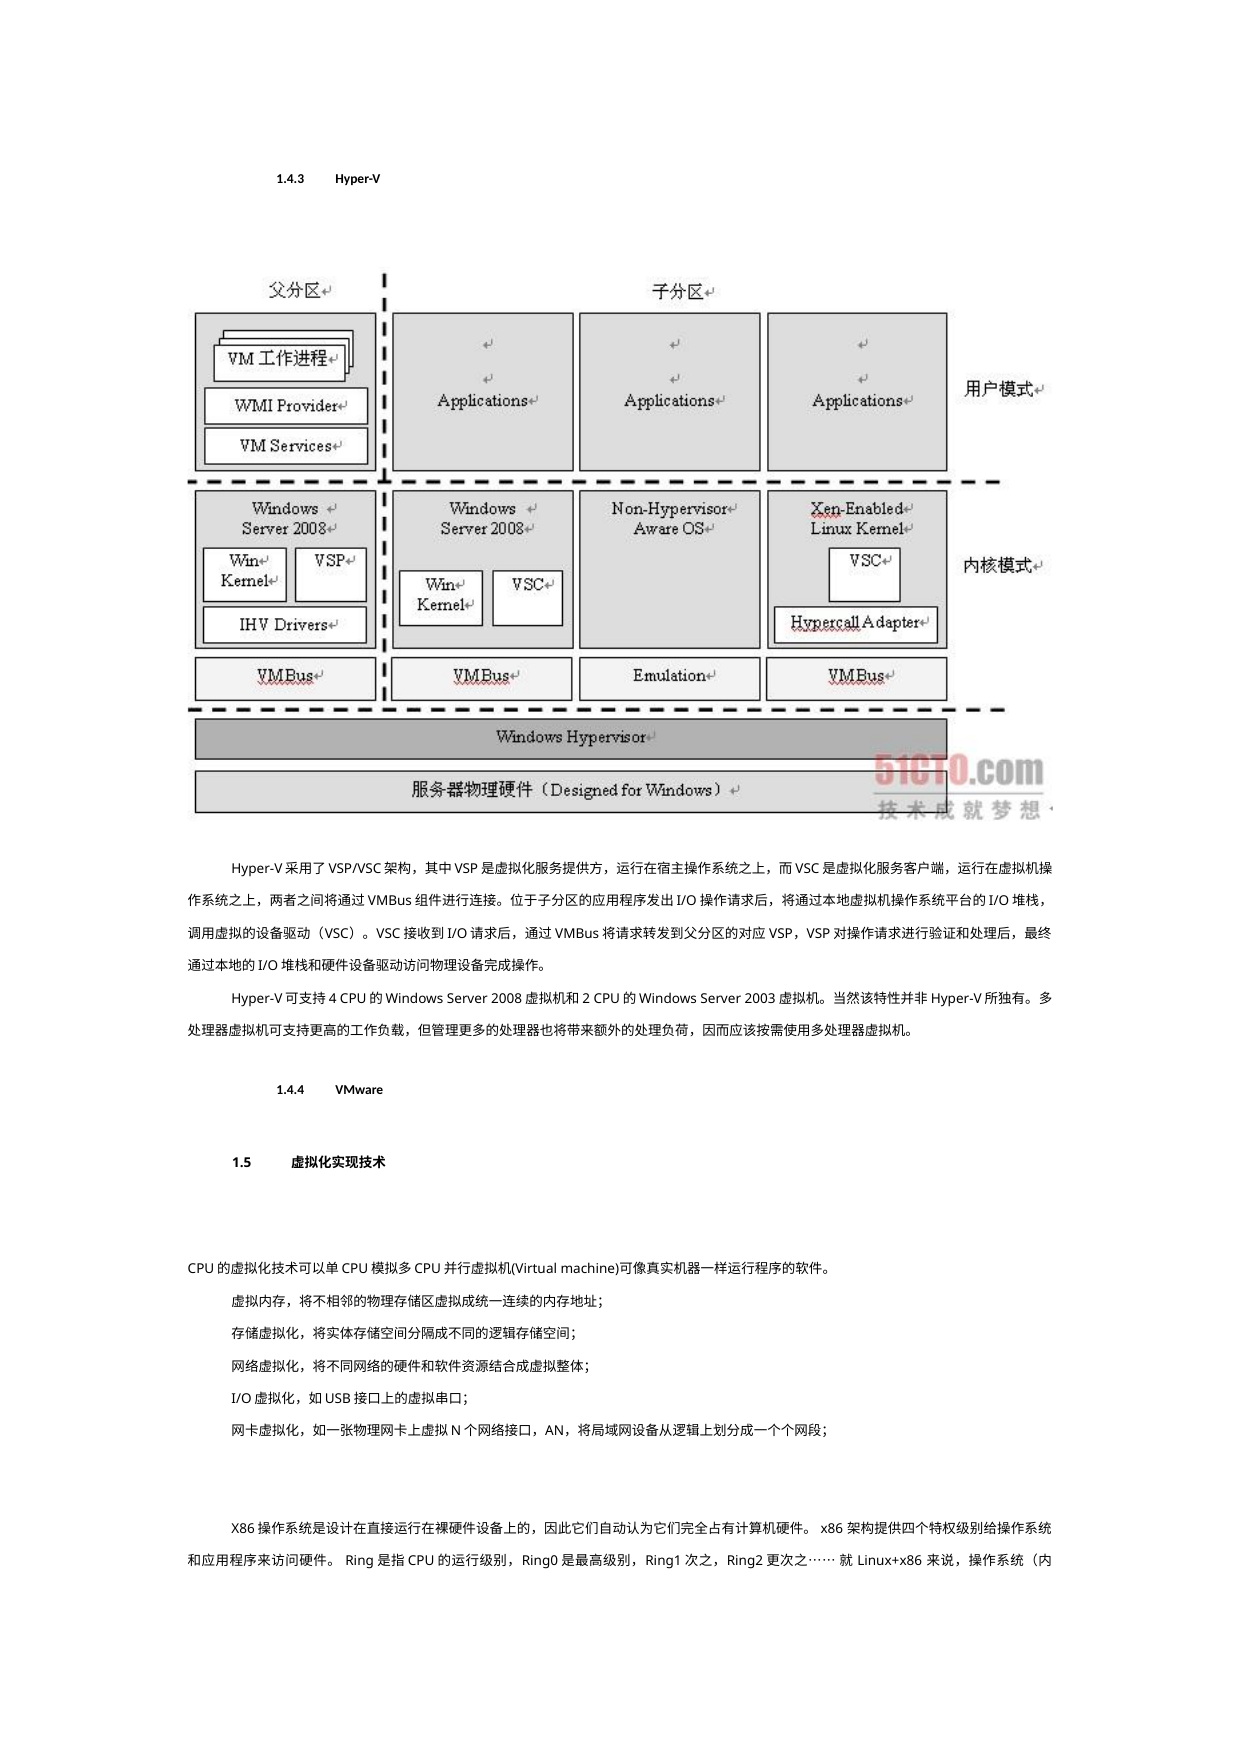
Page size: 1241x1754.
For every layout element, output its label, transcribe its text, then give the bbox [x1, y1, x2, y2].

subtitle VMware [276, 1073, 1053, 1106]
subtitle Hyper-V [276, 162, 1053, 194]
text 网络虚拟化，将不同网络的硬件和软件资源结合成虚拟整体； [187, 1349, 1053, 1381]
text 网卡虚拟化，如一张物理网卡上虚拟N个网络接口，AN，将局域网设备从逻辑上划分成一个个网段； [187, 1414, 1053, 1446]
text Hyper-V采用了VSP/VSC架构，其中VSP是虚拟化服务提供方，运行在宿主操作系统之上，而VSC是虚拟化服务客户端，运行在虚拟机操作系统之上，两者之间将通过VMBus组件进行连接。位于子分区的应用程序发出I/O操作请求后，将通过本地虚拟机操作系统平台的I/O堆栈，调用虚拟的设备驱动（VSC）。VSC接收到I/O请求后，通过VMBus将请求转发到父分区的对应VSP，VSP对操作请求进行验证和处理后，最终通过本地的I/O堆栈和硬件设备驱动访问物理设备完成操作。 [187, 851, 1053, 981]
subtitle 虚拟化实现技术 [232, 1145, 1053, 1177]
text Hyper-V可支持4 CPU的Windows Server 2008虚拟机和2 CPU的Windows Server 2003虚拟机。当然该特性并非Hyper-V所独有。多处理器虚拟机可支持更高的工作负载，但管理更多的处理器也将带来额外的处理负荷，因而应该按需使用多处理器虚拟机。 [187, 981, 1053, 1046]
text 虚拟内存，将不相邻的物理存储区虚拟成统一连续的内存地址； [187, 1284, 1053, 1316]
text CPU的虚拟化技术可以单CPU模拟多CPU并行虚拟机(Virtual machine)可像真实机器一样运行程序的软件。 [187, 1251, 1053, 1284]
text 存储虚拟化，将实体存储空间分隔成不同的逻辑存储空间； [187, 1316, 1053, 1349]
picture [187, 266, 1053, 832]
text I/O虚拟化，如USB接口上的虚拟串口； [187, 1381, 1053, 1414]
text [187, 1511, 1053, 1576]
